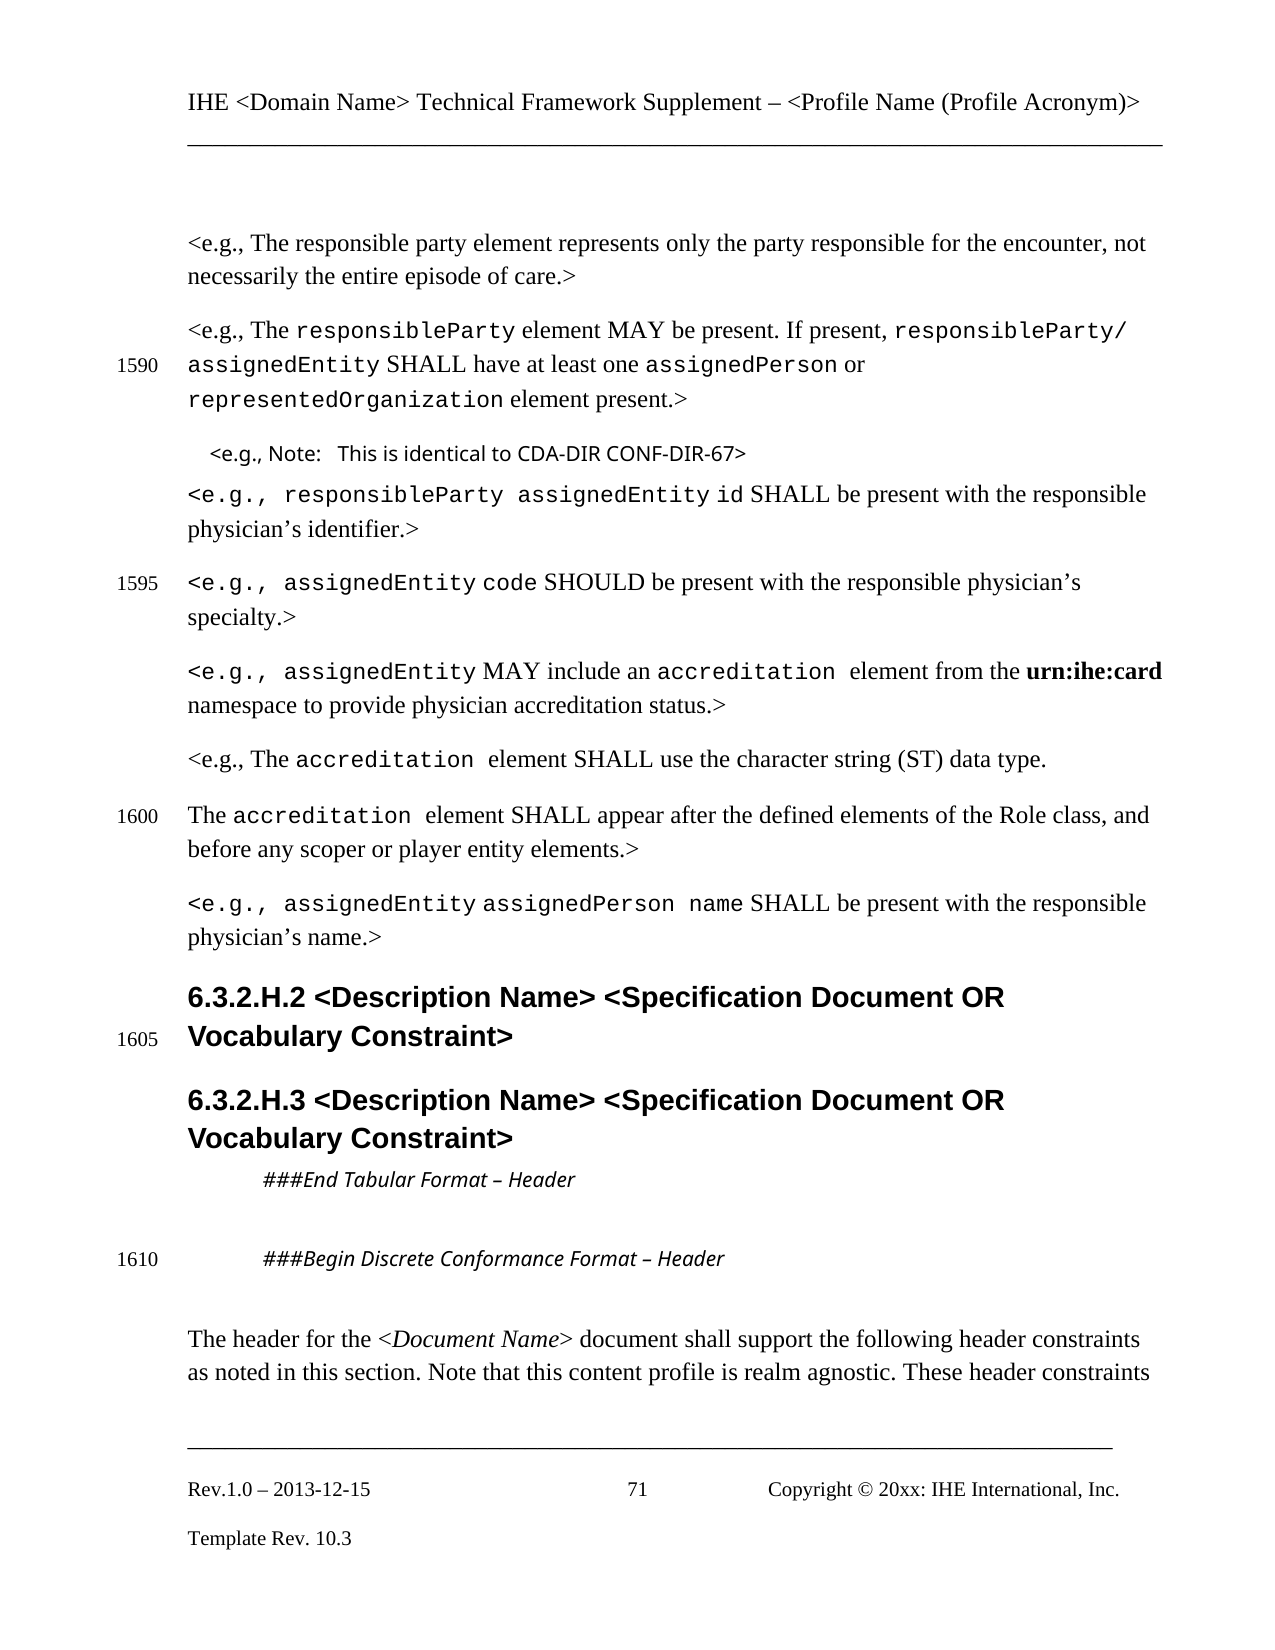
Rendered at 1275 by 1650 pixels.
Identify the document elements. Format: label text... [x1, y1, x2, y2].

text <e.g., The responsibleParty element MAY be present. If present, responsibleParty/ assignedEntity SHALL have at least one assignedPerson or representedOrganization element present.> [187, 315, 1162, 414]
text <e.g., assignedEntity MAY include an accreditation element from the urn:ihe:card namespace to provide physician accreditation status.> [187, 656, 1162, 719]
text <e.g., assignedEntity assignedPerson name SHALL be present with the responsible physician’s name.> [187, 888, 1162, 951]
subtitle 6.3.2.H.3 <Description Name> <Specification Document OR Vocabulary Constraint> [187, 1083, 1162, 1155]
text The accreditation element SHALL appear after the defined elements of the Role class, and before any scoper or player entity elements.> [187, 800, 1162, 863]
text ###End Tabular Format – Header [262, 1166, 1162, 1193]
subtitle 6.3.2.H.2 <Description Name> <Specification Document OR Vocabulary Constraint> [187, 981, 1162, 1053]
text <e.g., Note: This is identical to CDA-DIR CONF-DIR-67> [187, 439, 1162, 467]
text <e.g., The responsible party element represents only the party responsible for the encounter, not necessarily the entire episode of care.> [187, 228, 1162, 290]
text <e.g., responsibleParty assignedEntity id SHALL be present with the responsible physician’s identifier.> [187, 479, 1162, 542]
text <e.g., assignedEntity code SHOULD be present with the responsible physician’s specialty.> [187, 567, 1162, 631]
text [187, 1324, 1162, 1386]
text <e.g., The accreditation element SHALL use the character string (ST) data type. [187, 744, 1162, 774]
text ###Begin Discrete Conformance Format – Header [262, 1245, 1162, 1272]
